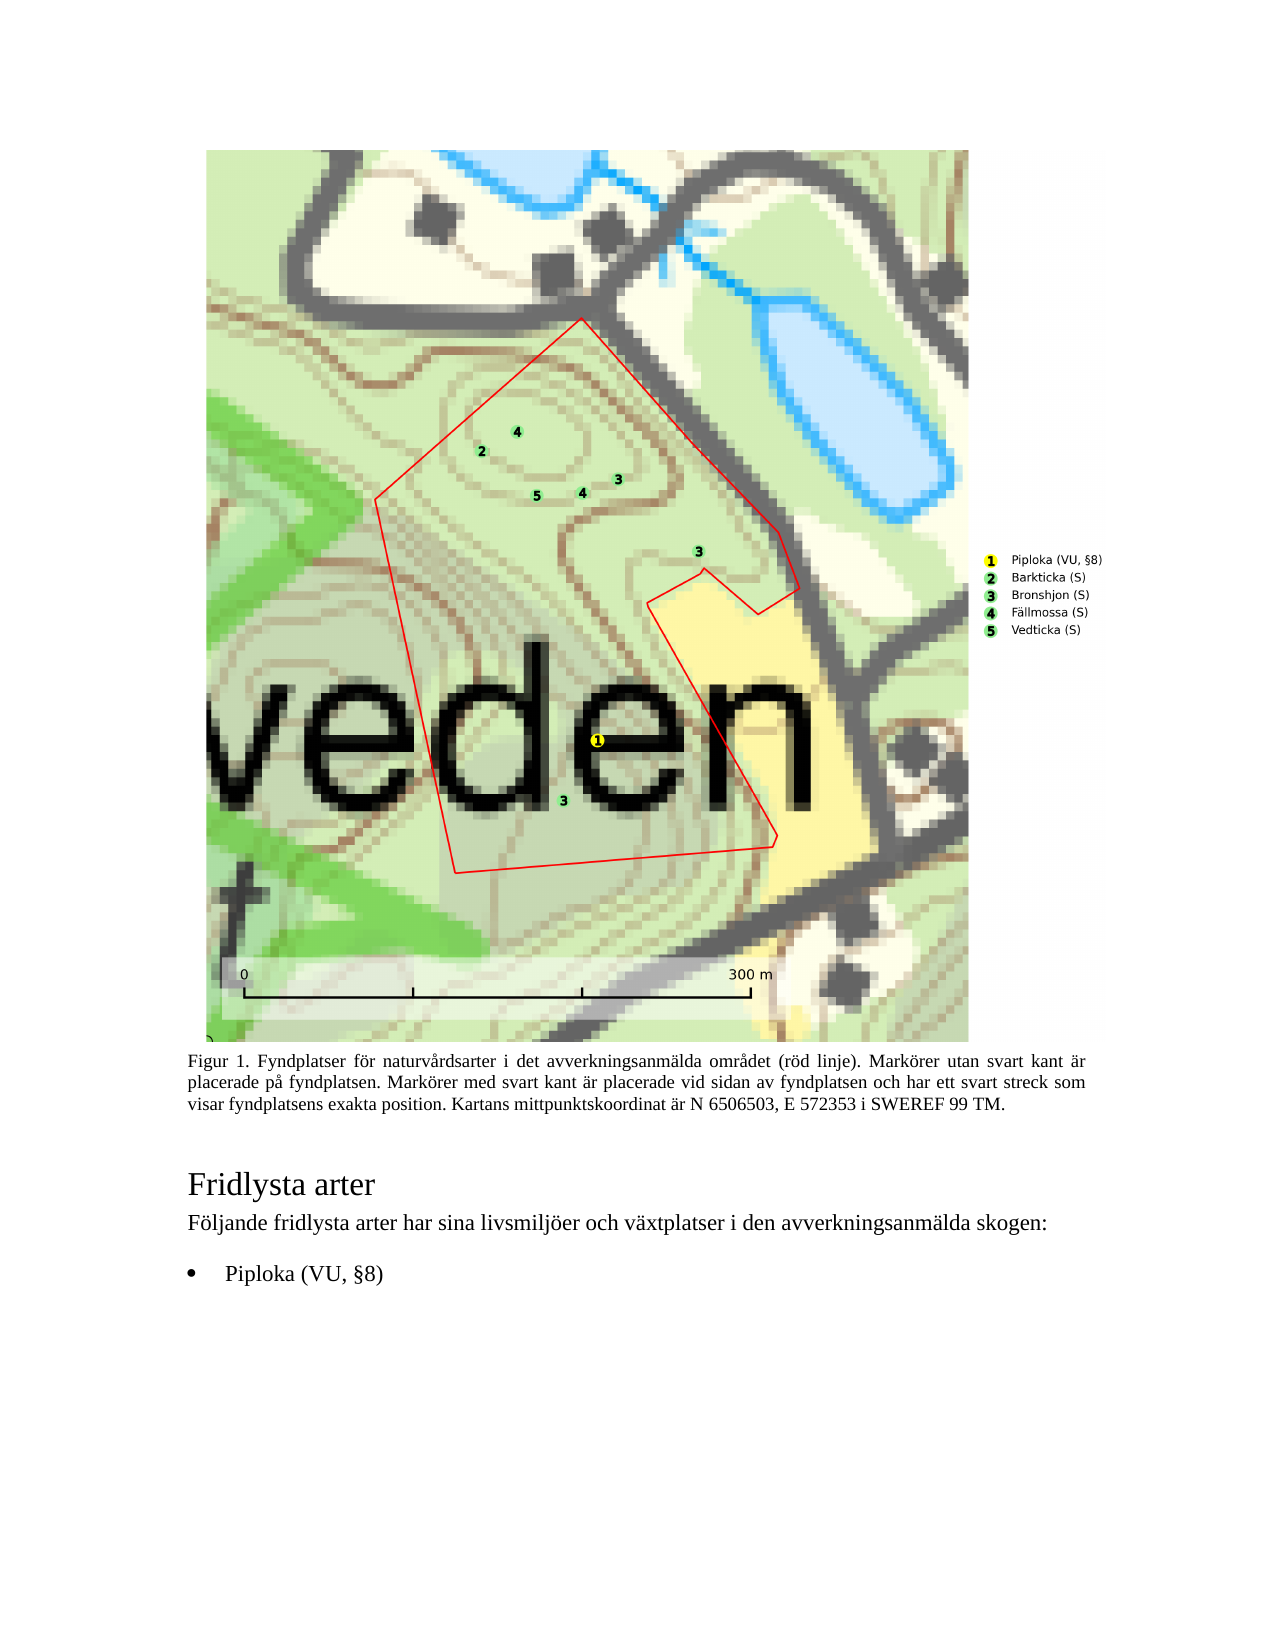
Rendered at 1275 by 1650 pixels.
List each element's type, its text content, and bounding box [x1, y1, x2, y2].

text Figur 1. Fyndplatser för naturvårdsarter i det avverkningsanmälda området (röd linje). Markörer utan svart kant är placerade på fyndplatsen. Markörer med svart kant är placerade vid sidan av fyndplatsen och har ett svart streck som visar fyndplatsens exakta position. Kartans mittpunktskoordinat är N 6506503, E 572353 i SWEREF 99 TM. [187, 1050, 1087, 1114]
picture [206, 150, 1107, 1042]
list Piploka (VU, §8) [187, 1260, 1087, 1286]
subtitle Fridlysta arter [187, 1164, 1087, 1203]
text Följande fridlysta arter har sina livsmiljöer och växtplatser i den avverkningsanmälda skogen: [187, 1209, 1087, 1235]
